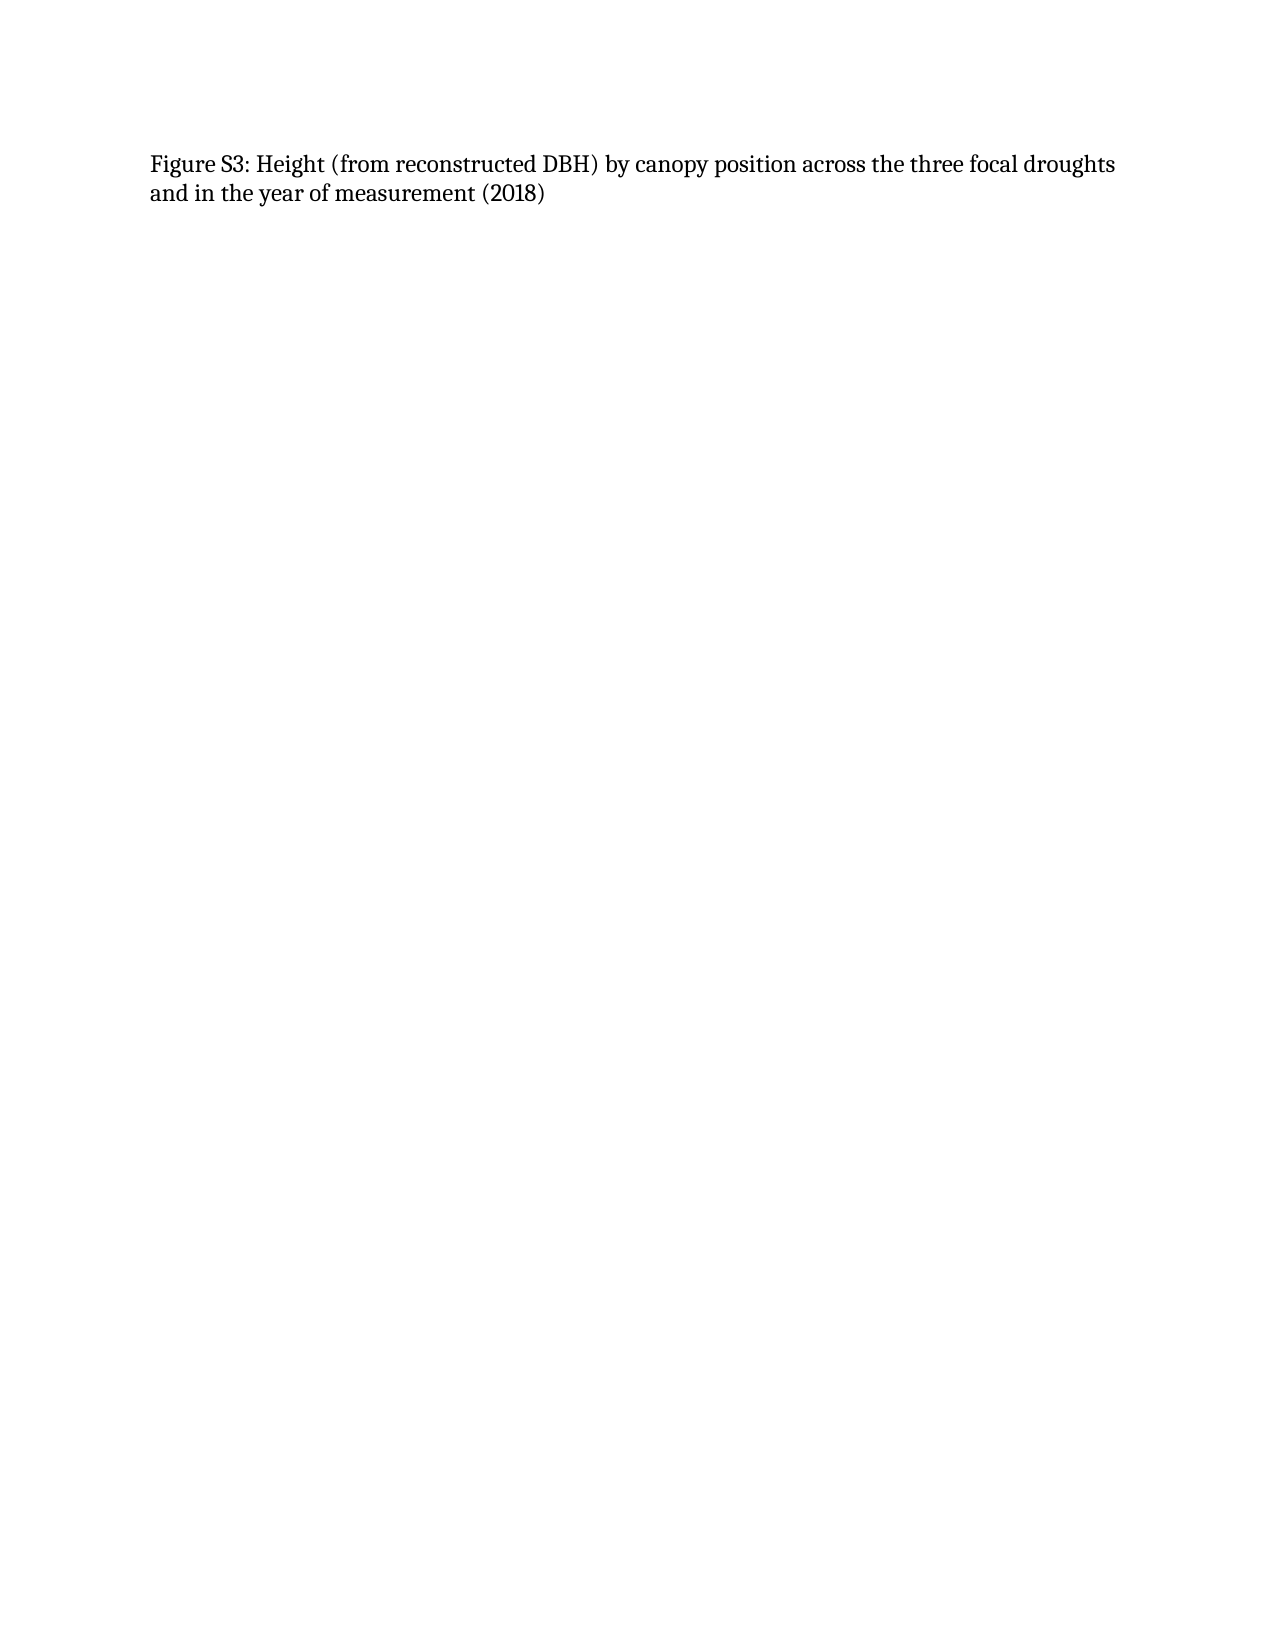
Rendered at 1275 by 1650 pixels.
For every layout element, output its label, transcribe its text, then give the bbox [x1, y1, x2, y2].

text Figure S3: Height (from reconstructed DBH) by canopy position across the three focal droughts and in the year of measurement (2018) [150, 150, 1125, 207]
